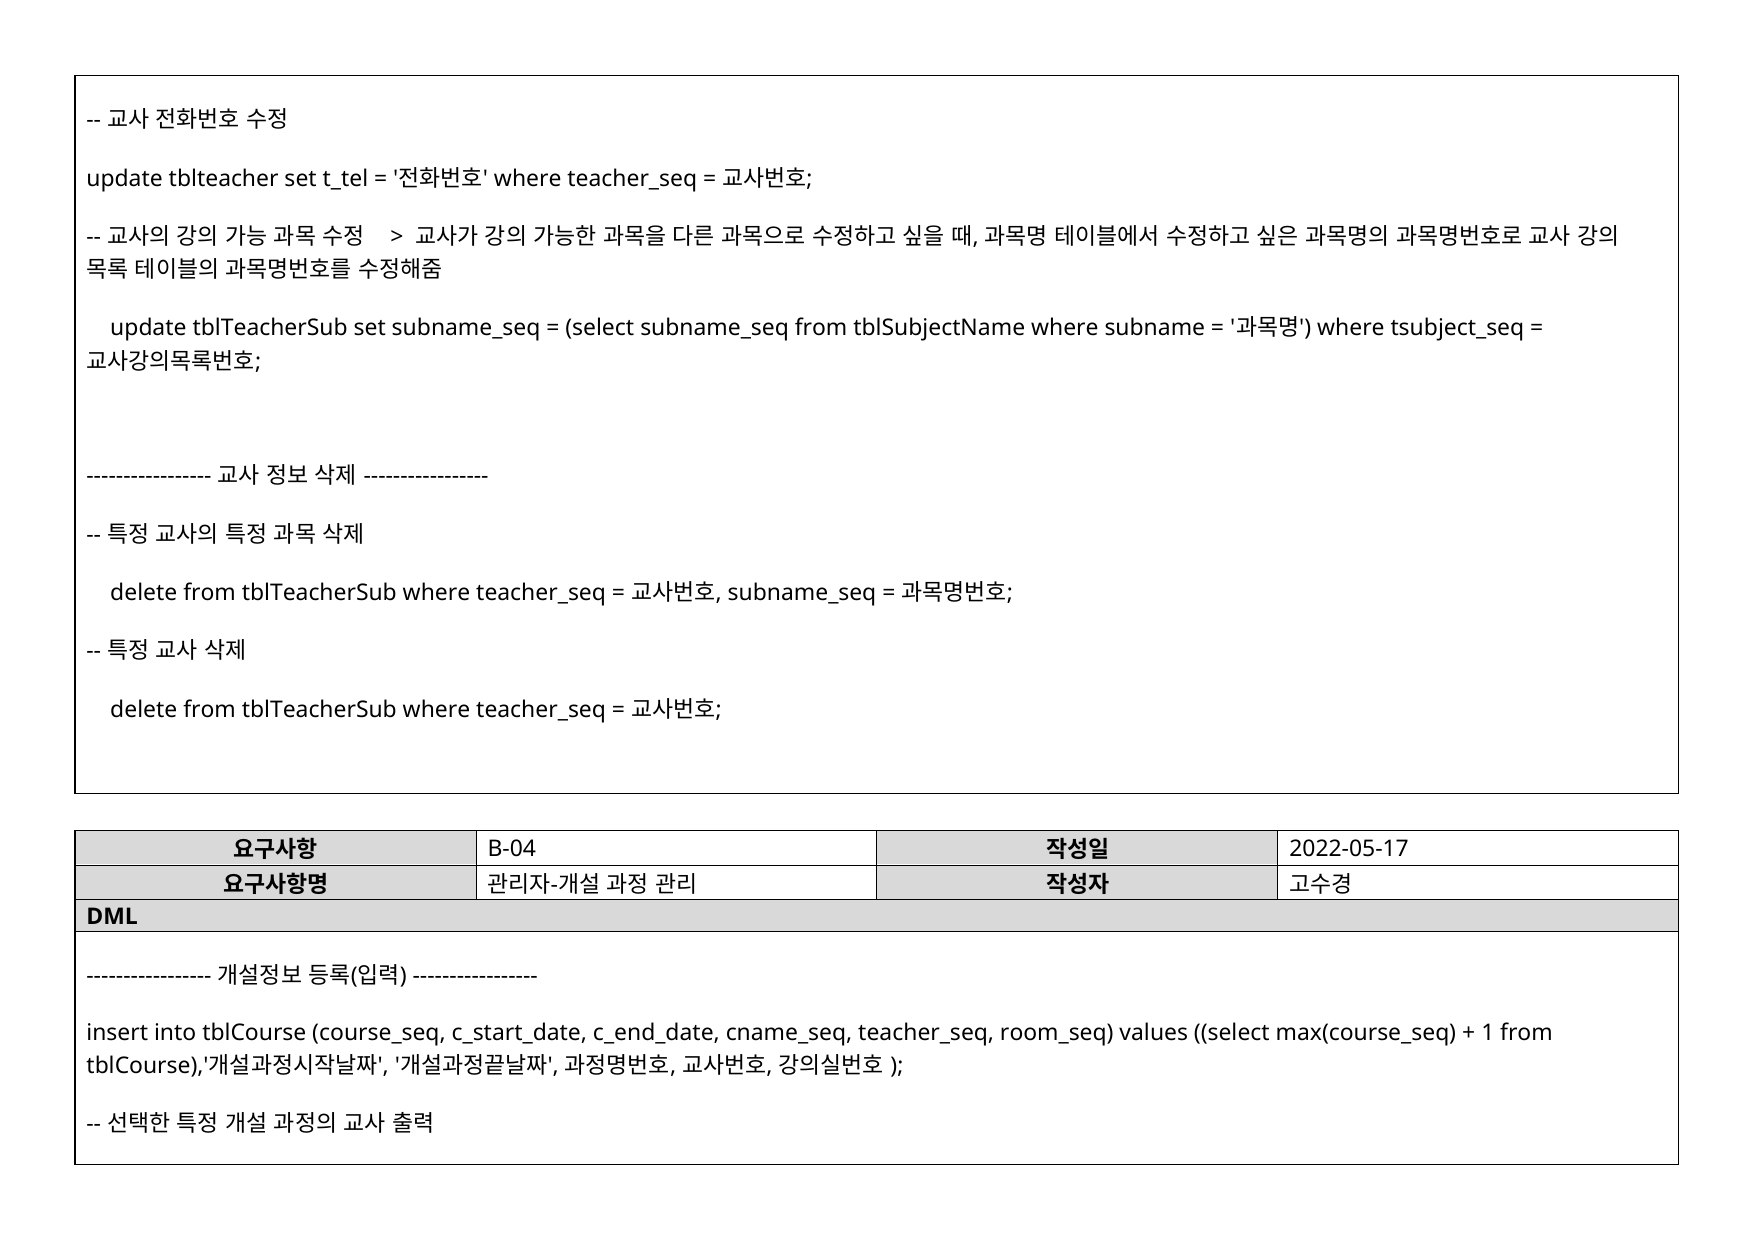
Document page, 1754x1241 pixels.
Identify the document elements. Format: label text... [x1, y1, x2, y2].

table_cell 고수경 [1278, 866, 1678, 899]
table_header 작성일 [877, 831, 1277, 864]
table_header 2022-05-17 [1278, 831, 1678, 864]
table_cell 관리자-개설 과정 관리 [477, 866, 876, 899]
table_cell 작성자 [877, 866, 1277, 899]
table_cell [76, 76, 1678, 793]
table_header B-04 [477, 831, 876, 864]
table_cell DML [76, 900, 1678, 931]
table_cell 요구사항명 [76, 866, 476, 899]
table_header 요구사항 [76, 831, 476, 864]
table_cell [76, 932, 1678, 1163]
